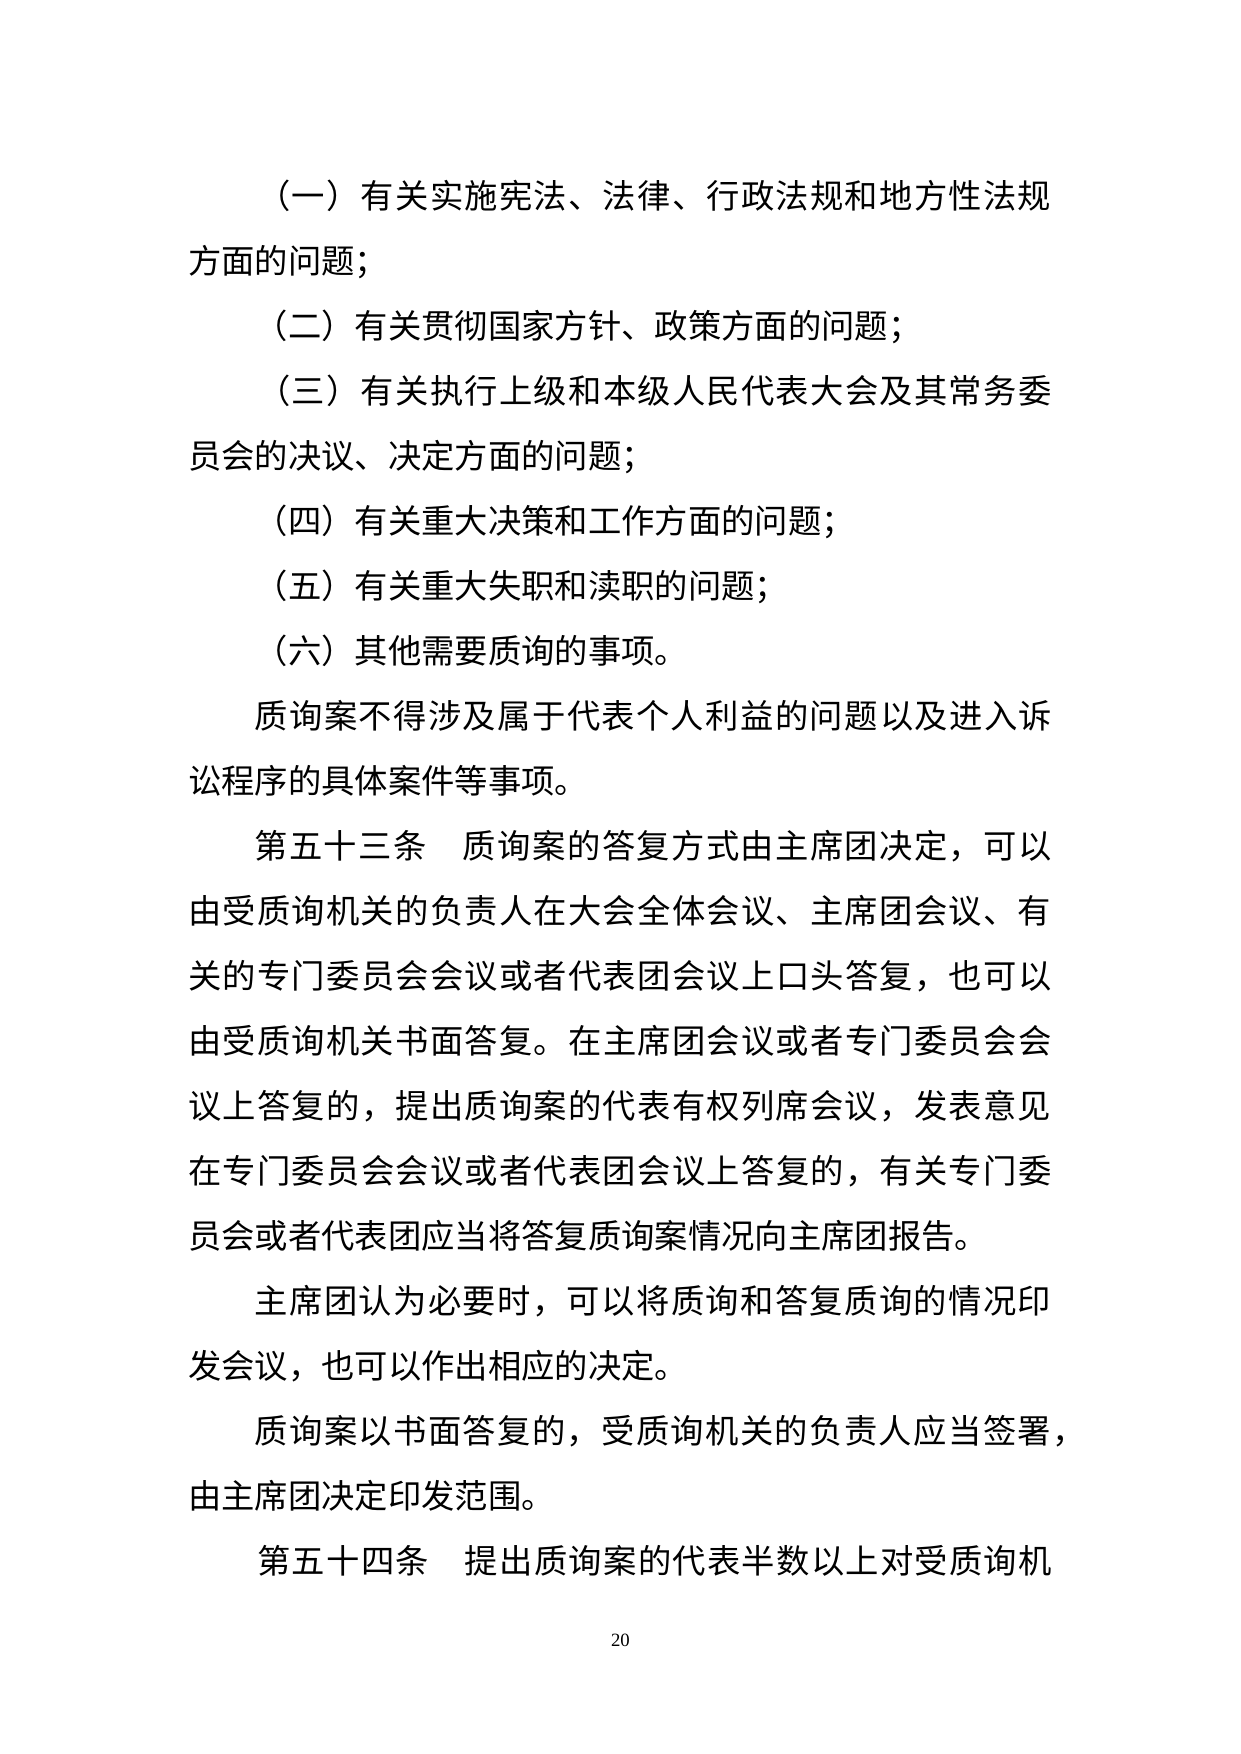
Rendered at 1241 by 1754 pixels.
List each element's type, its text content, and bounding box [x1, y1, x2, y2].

text （五）有关重大失职和渎职的问题； [188, 552, 1052, 617]
text 第五十三条 质询案的答复方式由主席团决定，可以由受质询机关的负责人在大会全体会议、主席团会议、有关的专门委员会会议或者代表团会议上口头答复，也可以由受质询机关书面答复。在主席团会议或者专门委员会会议上答复的，提出质询案的代表有权列席会议，发表意见。在专门委员会会议或者代表团会议上答复的，有关专门委员会或者代表团应当将答复质询案情况向主席团报告。 [188, 812, 1052, 1267]
text （二）有关贯彻国家方针、政策方面的问题； [188, 292, 1052, 357]
text （三）有关执行上级和本级人民代表大会及其常务委员会的决议、决定方面的问题； [188, 357, 1052, 487]
text 质询案以书面答复的，受质询机关的负责人应当签署，由主席团决定印发范围。 [188, 1397, 1052, 1527]
text （六）其他需要质询的事项。 [188, 617, 1052, 682]
text （一）有关实施宪法、法律、行政法规和地方性法规方面的问题； [188, 162, 1052, 292]
text （四）有关重大决策和工作方面的问题； [188, 487, 1052, 552]
text 主席团认为必要时，可以将质询和答复质询的情况印发会议，也可以作出相应的决定。 [188, 1267, 1052, 1397]
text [188, 1527, 1052, 1592]
text 质询案不得涉及属于代表个人利益的问题以及进入诉讼程序的具体案件等事项。 [188, 682, 1052, 812]
